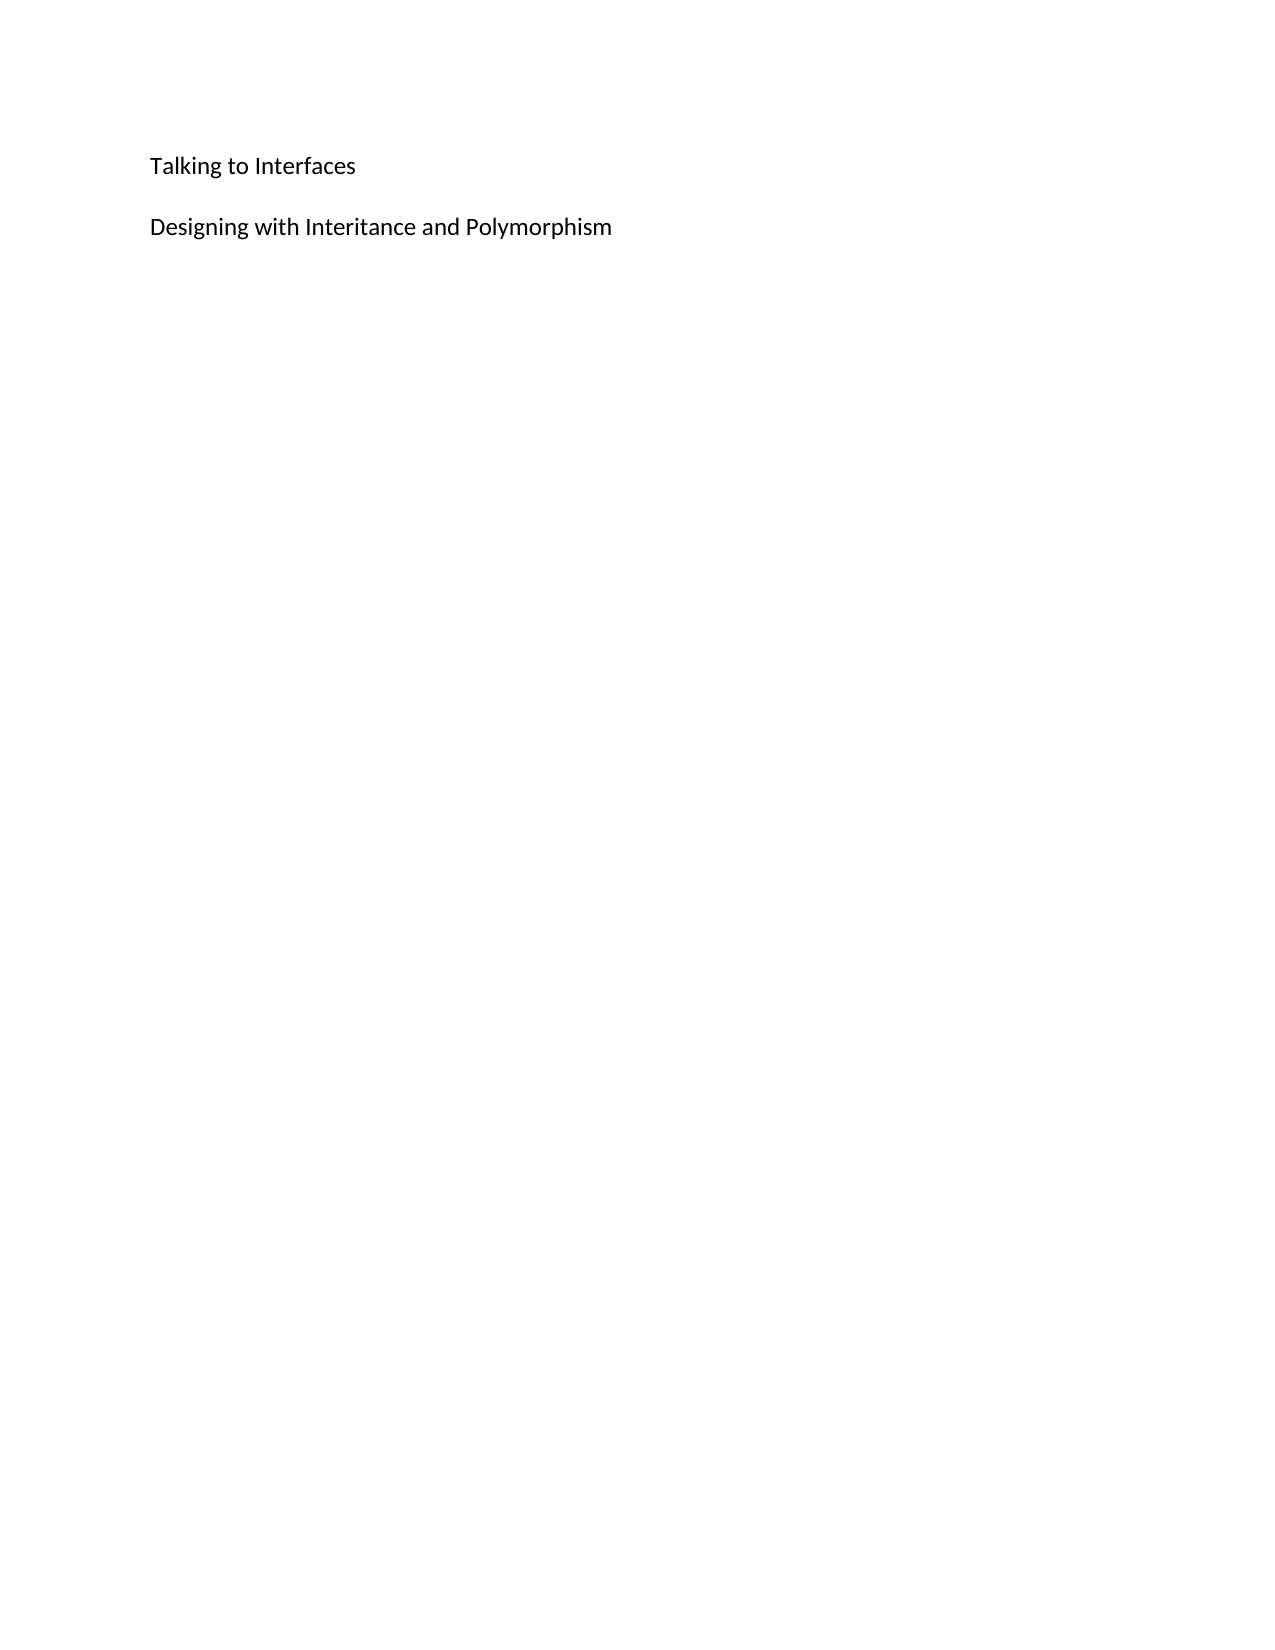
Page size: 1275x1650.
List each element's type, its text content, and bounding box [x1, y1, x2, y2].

text Designing with Interitance and Polymorphism [150, 211, 1125, 242]
text Talking to Interfaces [150, 150, 1125, 181]
